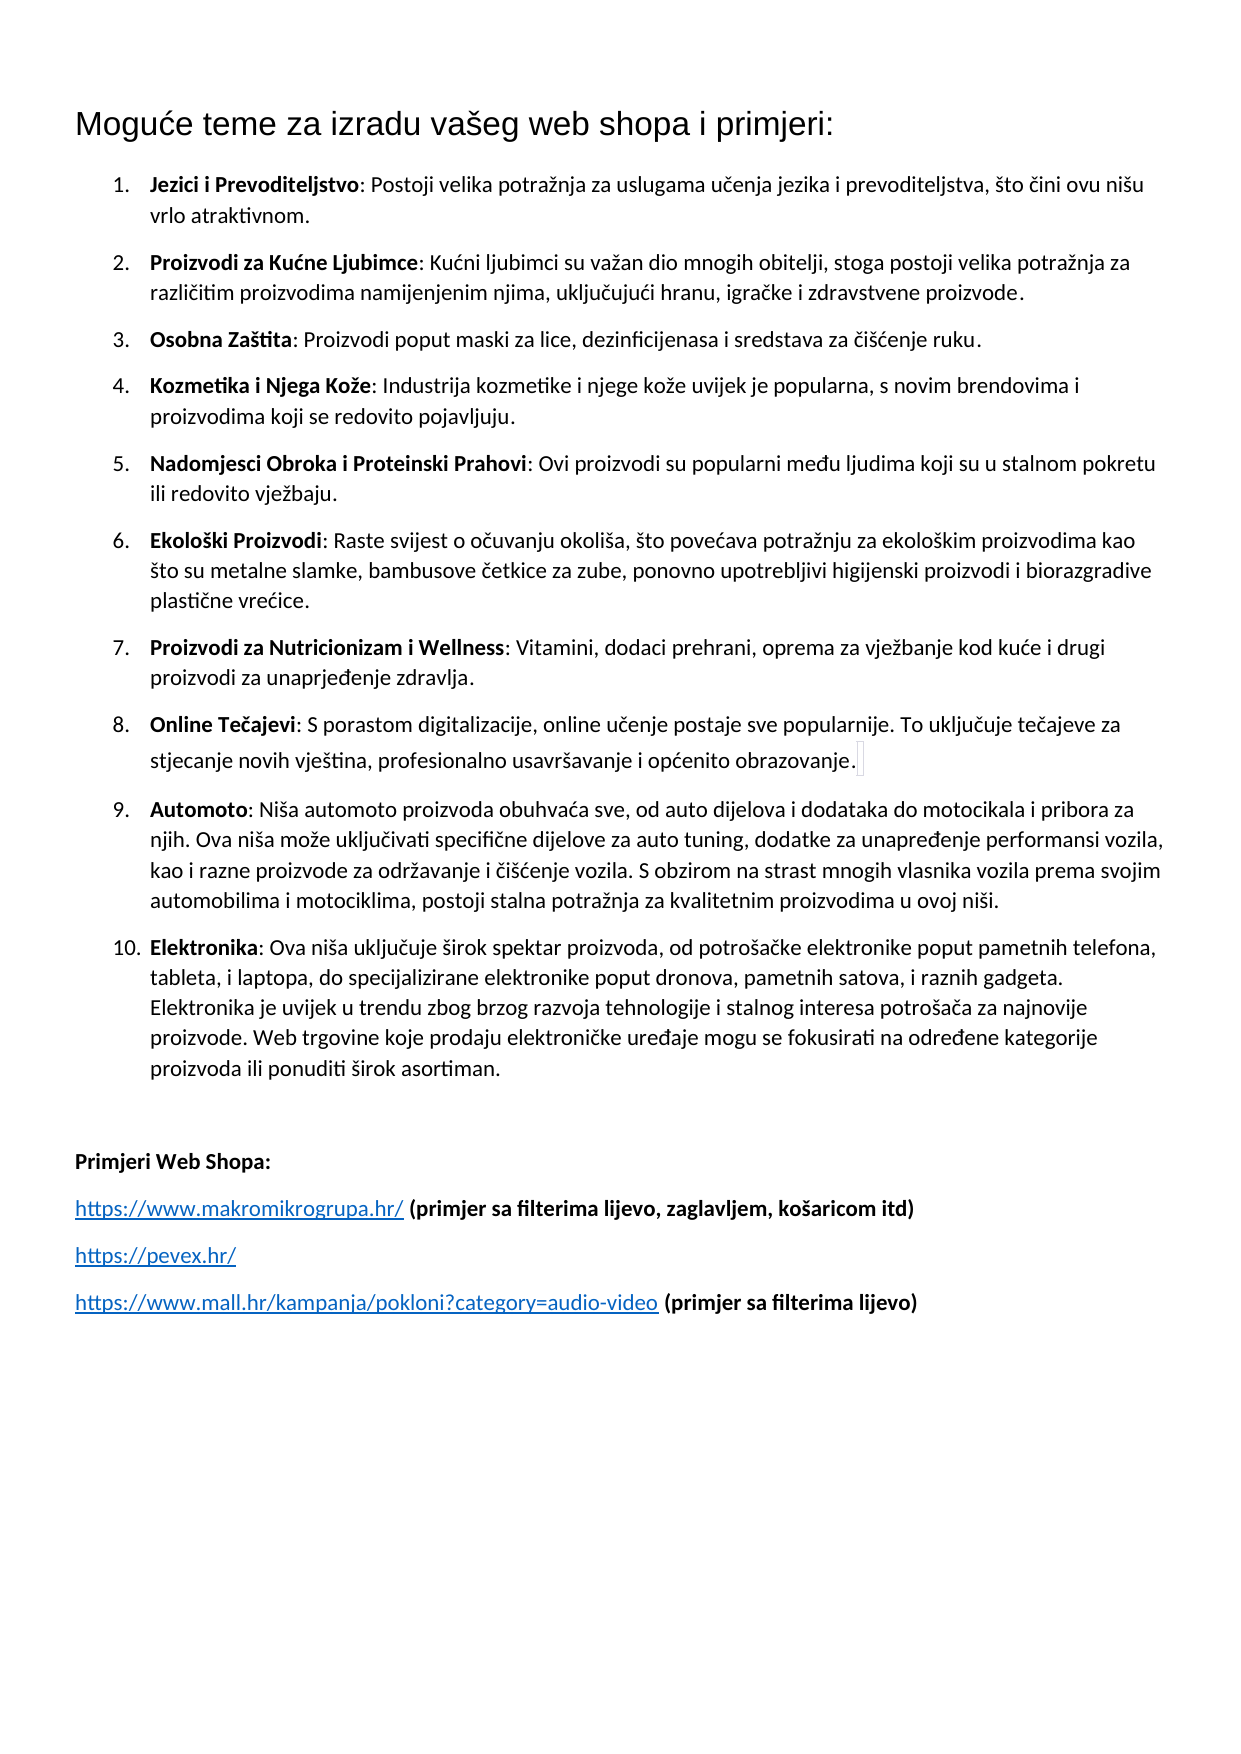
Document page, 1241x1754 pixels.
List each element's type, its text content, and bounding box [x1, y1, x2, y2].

text Primjeri Web Shopa: [75, 1147, 1165, 1176]
list Osobna Zaštita: Proizvodi poput maski za lice, dezinficijenasa i sredstava za čišćenje ruku​​. [112, 325, 1165, 353]
list Automoto: Niša automoto proizvoda obuhvaća sve, od auto dijelova i dodataka do motocikala i pribora za njih. Ova niša može uključivati specifične dijelove za auto tuning, dodatke za unapređenje performansi vozila, kao i razne proizvode za održavanje i čišćenje vozila. S obzirom na strast mnogih vlasnika vozila prema svojim automobilima i motociklima, postoji stalna potražnja za kvalitetnim proizvodima u ovoj niši. [112, 795, 1165, 914]
subtitle Moguće teme za izradu vašeg web shopa i primjeri: [75, 104, 1165, 143]
text https://www.makromikrogrupa.hr/ (primjer sa filterima lijevo, zaglavljem, košaricom itd) [75, 1194, 1165, 1222]
list Kozmetika i Njega Kože: Industrija kozmetike i njege kože uvijek je popularna, s novim brendovima i proizvodima koji se redovito pojavljuju​​. [112, 372, 1165, 430]
list Online Tečajevi: S porastom digitalizacije, online učenje postaje sve popularnije. To uključuje tečajeve za stjecanje novih vještina, profesionalno usavršavanje i općenito obrazovanje​​. [112, 710, 1165, 776]
list Elektronika: Ova niša uključuje širok spektar proizvoda, od potrošačke elektronike poput pametnih telefona, tableta, i laptopa, do specijalizirane elektronike poput dronova, pametnih satova, i raznih gadgeta. Elektronika je uvijek u trendu zbog brzog razvoja tehnologije i stalnog interesa potrošača za najnovije proizvode. Web trgovine koje prodaju elektroničke uređaje mogu se fokusirati na određene kategorije proizvoda ili ponuditi širok asortiman. [112, 933, 1165, 1082]
list Ekološki Proizvodi: Raste svijest o očuvanju okoliša, što povećava potražnju za ekološkim proizvodima kao što su metalne slamke, bambusove četkice za zube, ponovno upotrebljivi higijenski proizvodi i biorazgradive plastične vrećice​​​​. [112, 526, 1165, 614]
list Proizvodi za Nutricionizam i Wellness: Vitamini, dodaci prehrani, oprema za vježbanje kod kuće i drugi proizvodi za unaprjeđenje zdravlja​​. [112, 633, 1165, 691]
list Jezici i Prevoditeljstvo: Postoji velika potražnja za uslugama učenja jezika i prevoditeljstva, što čini ovu nišu vrlo atraktivnom​​. [112, 171, 1165, 229]
text https://pevex.hr/ [75, 1241, 1165, 1269]
list Nadomjesci Obroka i Proteinski Prahovi: Ovi proizvodi su popularni među ljudima koji su u stalnom pokretu ili redovito vježbaju​​. [112, 449, 1165, 507]
text https://www.mall.hr/kampanja/pokloni?category=audio-video (primjer sa filterima lijevo) [75, 1288, 1165, 1316]
list Proizvodi za Kućne Ljubimce: Kućni ljubimci su važan dio mnogih obitelji, stoga postoji velika potražnja za različitim proizvodima namijenjenim njima, uključujući hranu, igračke i zdravstvene proizvode​​. [112, 248, 1165, 306]
